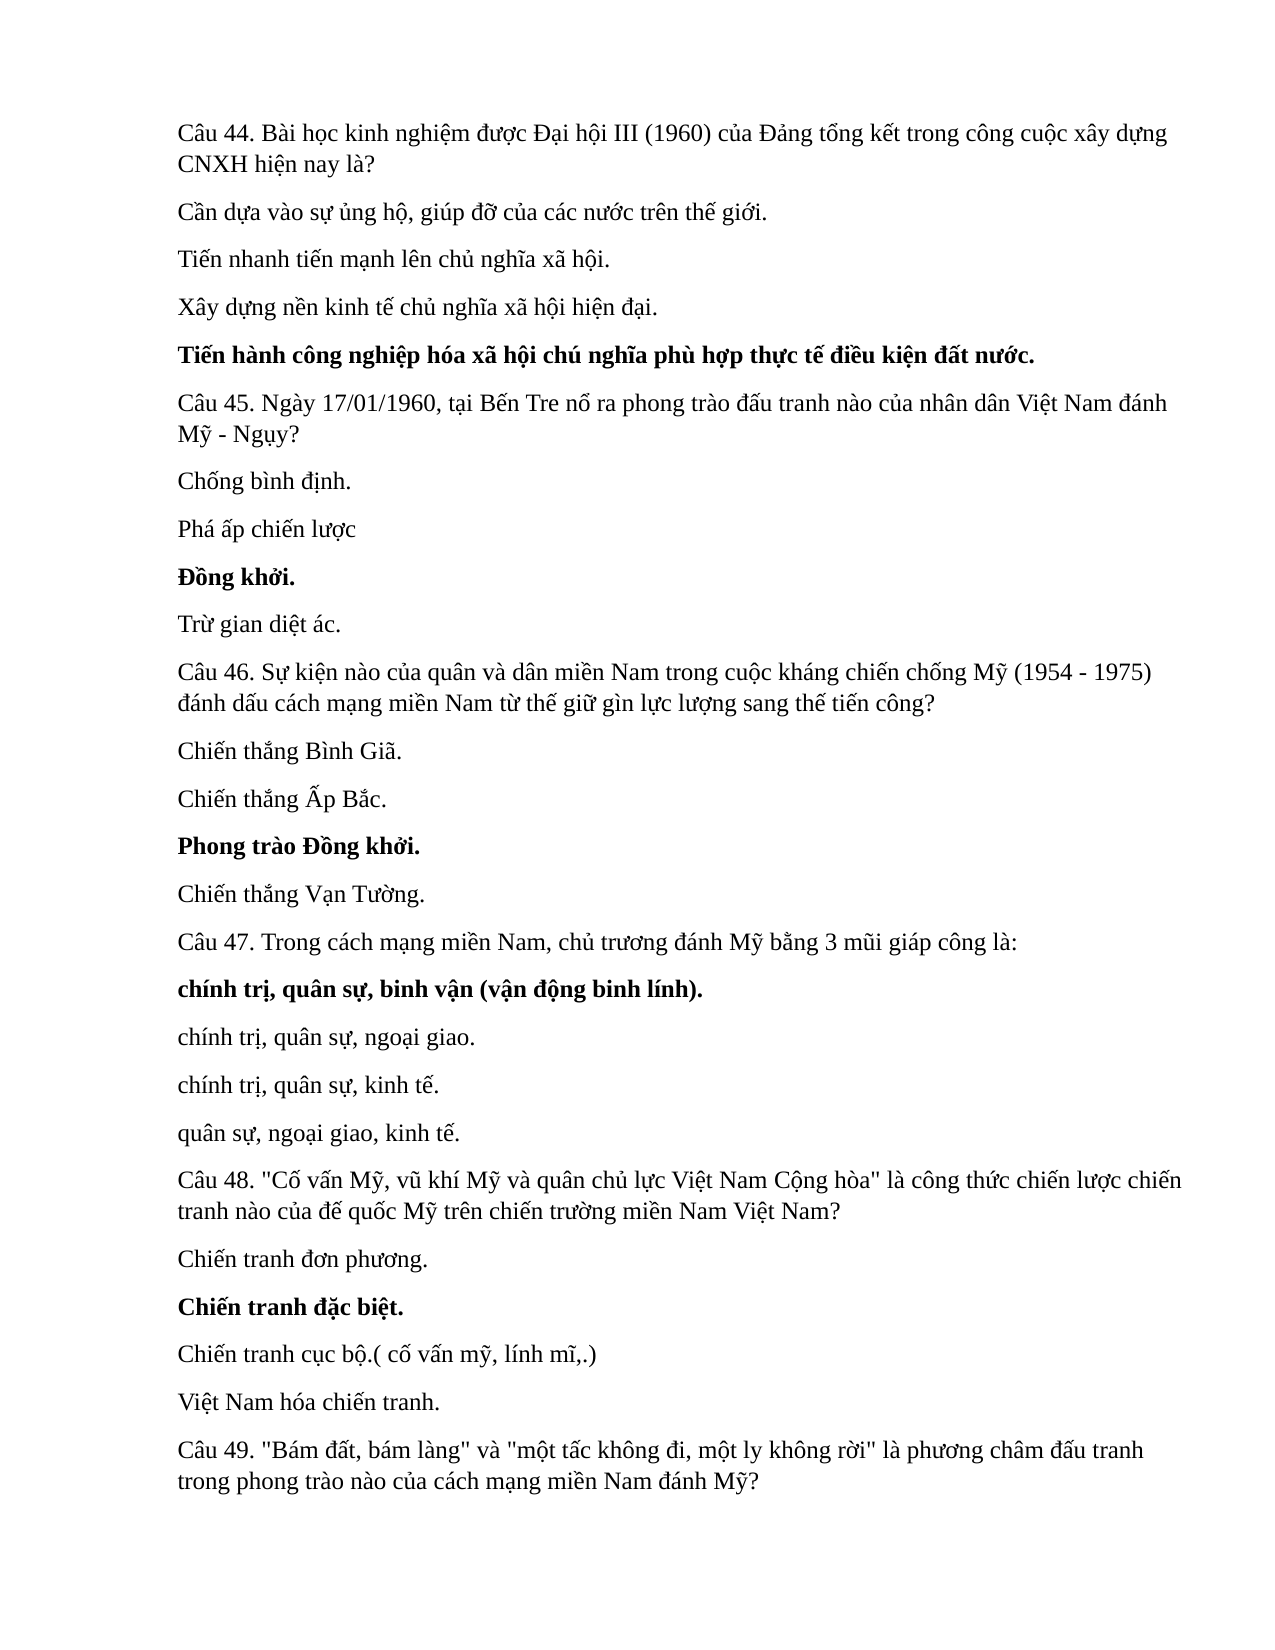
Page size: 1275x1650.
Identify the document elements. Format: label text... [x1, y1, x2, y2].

text Chiến thắng Ấp Bắc. [177, 784, 1186, 812]
text Phá ấp chiến lược [177, 514, 1186, 543]
text chính trị, quân sự, ngoại giao. [177, 1022, 1186, 1051]
text quân sự, ngoại giao, kinh tế. [177, 1118, 1186, 1146]
text Việt Nam hóa chiến tranh. [177, 1387, 1186, 1416]
text chính trị, quân sự, kinh tế. [177, 1070, 1186, 1099]
text Câu 49. "Bám đất, bám làng" và "một tấc không đi, một ly không rời" là phương châm đấu tranh trong phong trào nào của cách mạng miền Nam đánh Mỹ? [177, 1435, 1186, 1495]
text Đồng khởi. [177, 562, 1186, 591]
text Câu 48. "Cố vấn Mỹ, vũ khí Mỹ và quân chủ lực Việt Nam Cộng hòa" là công thức chiến lược chiến tranh nào của đế quốc Mỹ trên chiến trường miền Nam Việt Nam? [177, 1165, 1186, 1225]
text Chống bình định. [177, 466, 1186, 495]
text Chiến tranh cục bộ.( cố vấn mỹ, lính mĩ,.) [177, 1339, 1186, 1368]
text Chiến tranh đặc biệt. [177, 1292, 1186, 1321]
text Câu 47. Trong cách mạng miền Nam, chủ trương đánh Mỹ bằng 3 mũi giáp công là: [177, 927, 1186, 956]
text Xây dựng nền kinh tế chủ nghĩa xã hội hiện đại. [177, 292, 1186, 321]
text Chiến thắng Bình Giã. [177, 736, 1186, 765]
text Chiến tranh đơn phương. [177, 1244, 1186, 1273]
text Cần dựa vào sự ủng hộ, giúp đỡ của các nước trên thế giới. [177, 197, 1186, 226]
text chính trị, quân sự, binh vận (vận động binh lính). [177, 974, 1186, 1003]
text Trừ gian diệt ác. [177, 609, 1186, 638]
text Chiến thắng Vạn Tường. [177, 879, 1186, 908]
text Câu 44. Bài học kinh nghiệm được Đại hội III (1960) của Đảng tổng kết trong công cuộc xây dựng CNXH hiện nay là? [177, 118, 1186, 178]
text Tiến nhanh tiến mạnh lên chủ nghĩa xã hội. [177, 244, 1186, 273]
text Câu 46. Sự kiện nào của quân và dân miền Nam trong cuộc kháng chiến chống Mỹ (1954 - 1975) đánh dấu cách mạng miền Nam từ thế giữ gìn lực lượng sang thế tiến công? [177, 657, 1186, 717]
text Tiến hành công nghiệp hóa xã hội chú nghĩa phù hợp thực tế điều kiện đất nước. [177, 340, 1186, 369]
text Câu 45. Ngày 17/01/1960, tại Bến Tre nổ ra phong trào đấu tranh nào của nhân dân Việt Nam đánh Mỹ - Ngụy? [177, 388, 1186, 447]
text Phong trào Đồng khởi. [177, 831, 1186, 860]
